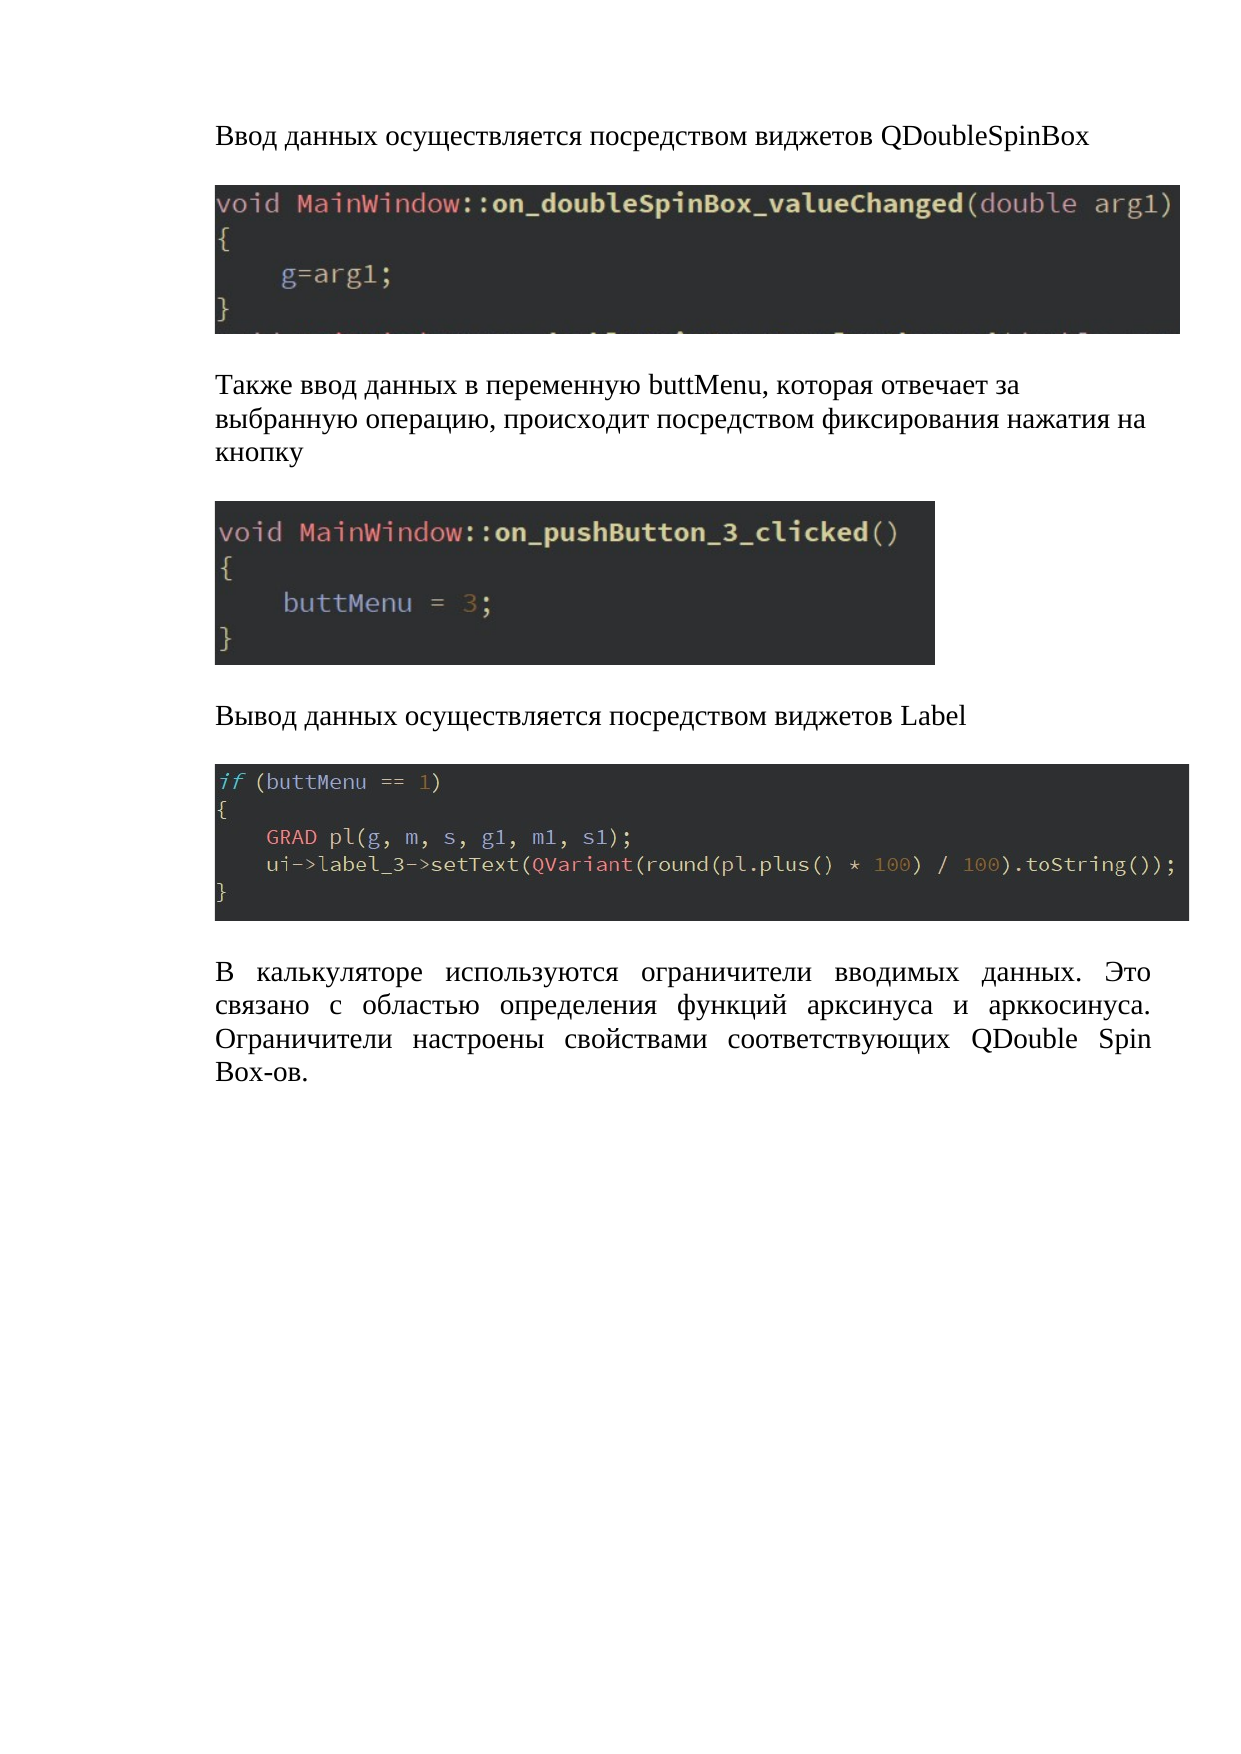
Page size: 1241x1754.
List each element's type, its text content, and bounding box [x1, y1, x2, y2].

list Ввод данных осуществляется посредством виджетов QDoubleSpinBox [215, 118, 1152, 152]
picture [214, 185, 1180, 334]
list Также ввод данных в переменную buttMenu, которая отвечает за выбранную операцию, происходит посредством фиксирования нажатия на кнопку [215, 367, 1152, 468]
picture [214, 764, 1190, 921]
picture [214, 501, 935, 665]
list В калькуляторе используются ограничители вводимых данных. Это связано с областью определения функций арксинуса и арккосинуса. Ограничители настроены свойствами соответствующих QDouble Spin Box-ов. [215, 954, 1152, 1088]
list Вывод данных осуществляется посредством виджетов Label [215, 698, 1152, 731]
